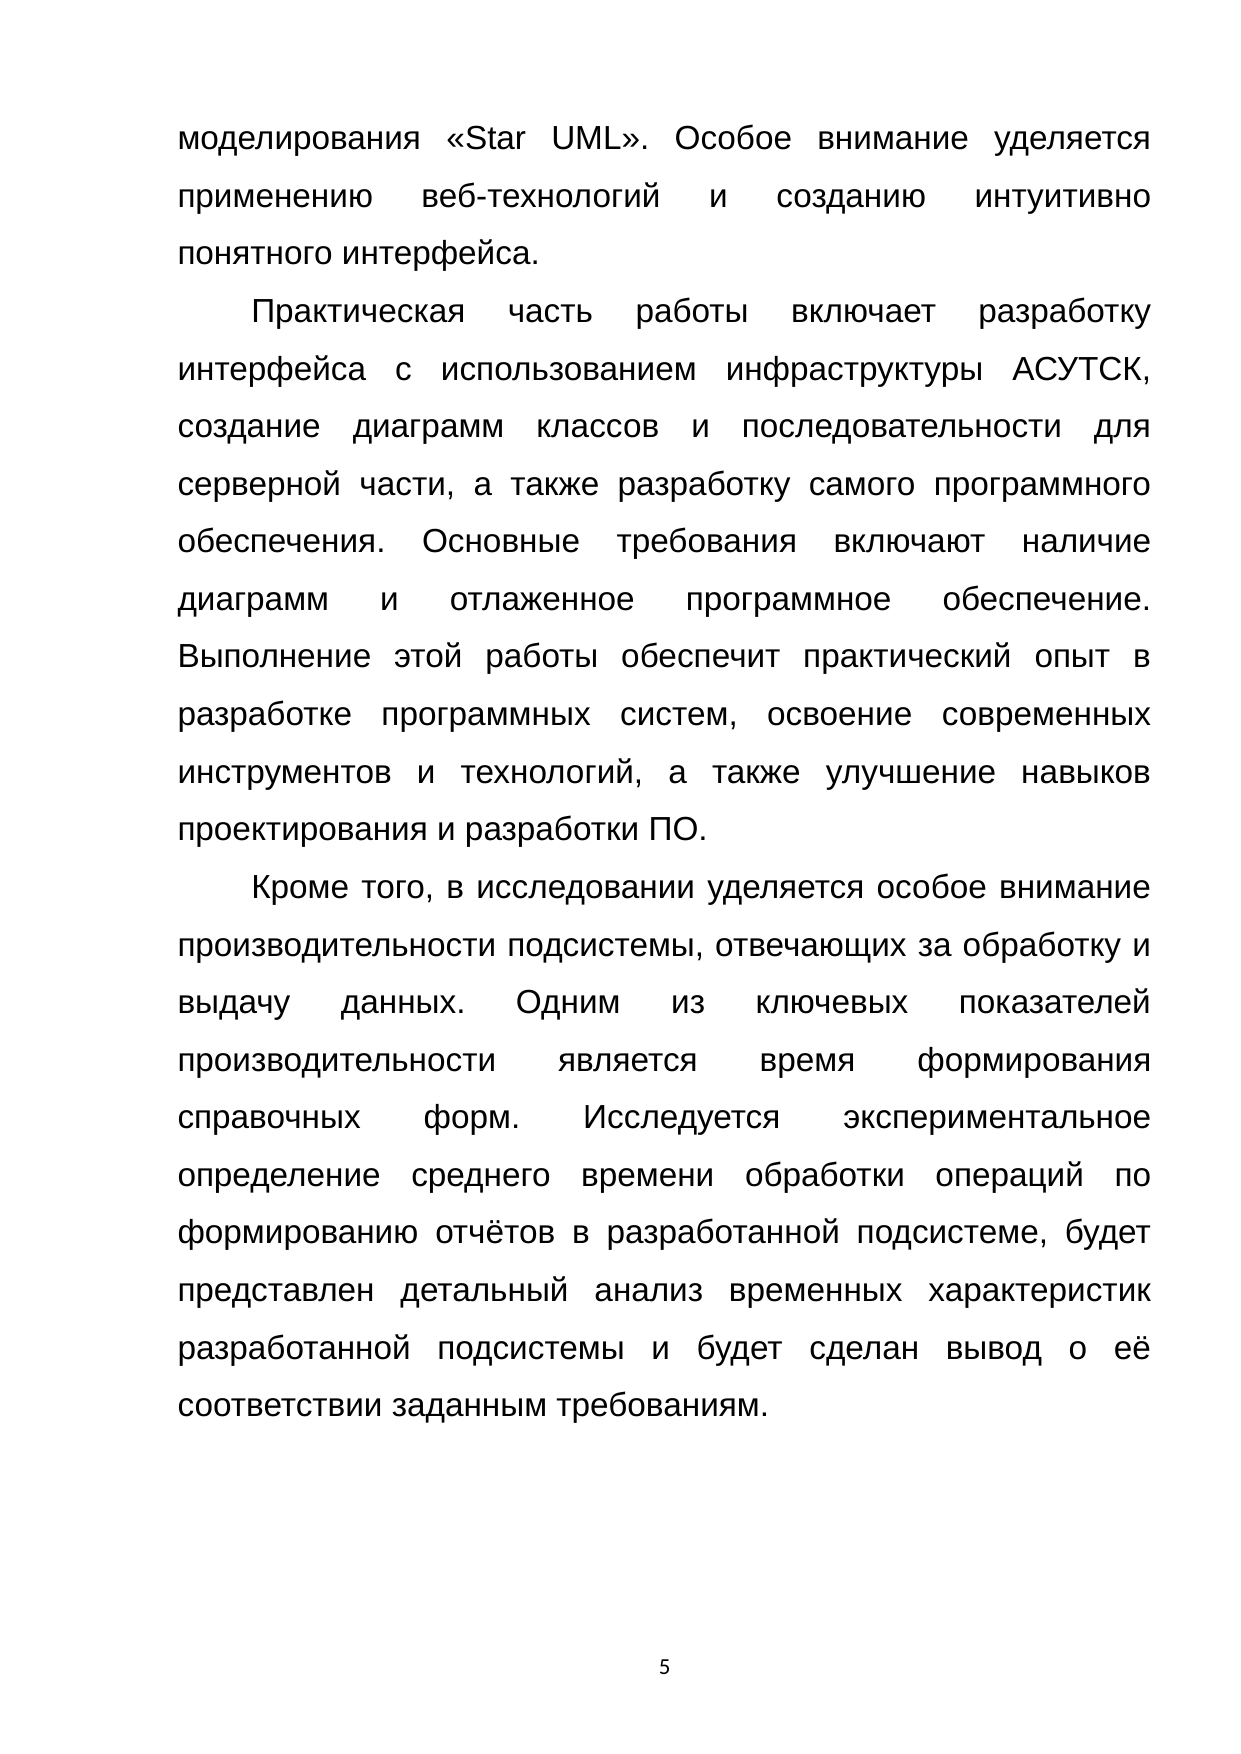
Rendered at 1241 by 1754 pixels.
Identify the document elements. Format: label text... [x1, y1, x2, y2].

text Кроме того, в исследовании уделяется особое внимание производительности подсистемы, отвечающих за обработку и выдачу данных. Одним из ключевых показателей производительности является время формирования справочных форм. Исследуется экспериментальное определение среднего времени обработки операций по формированию отчётов в разработанной подсистеме, будет представлен детальный анализ временных характеристик разработанной подсистемы и будет сделан вывод о её соответствии заданным требованиям. [177, 867, 1152, 1424]
text Практическая часть работы включает разработку интерфейса с использованием инфраструктуры АСУТСК, создание диаграмм классов и последовательности для серверной части, а также разработку самого программного обеспечения. Основные требования включают наличие диаграмм и отлаженное программное обеспечение. Выполнение этой работы обеспечит практический опыт в разработке программных систем, освоение современных инструментов и технологий, а также улучшение навыков проектирования и разработки ПО. [177, 291, 1152, 848]
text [177, 118, 1152, 272]
